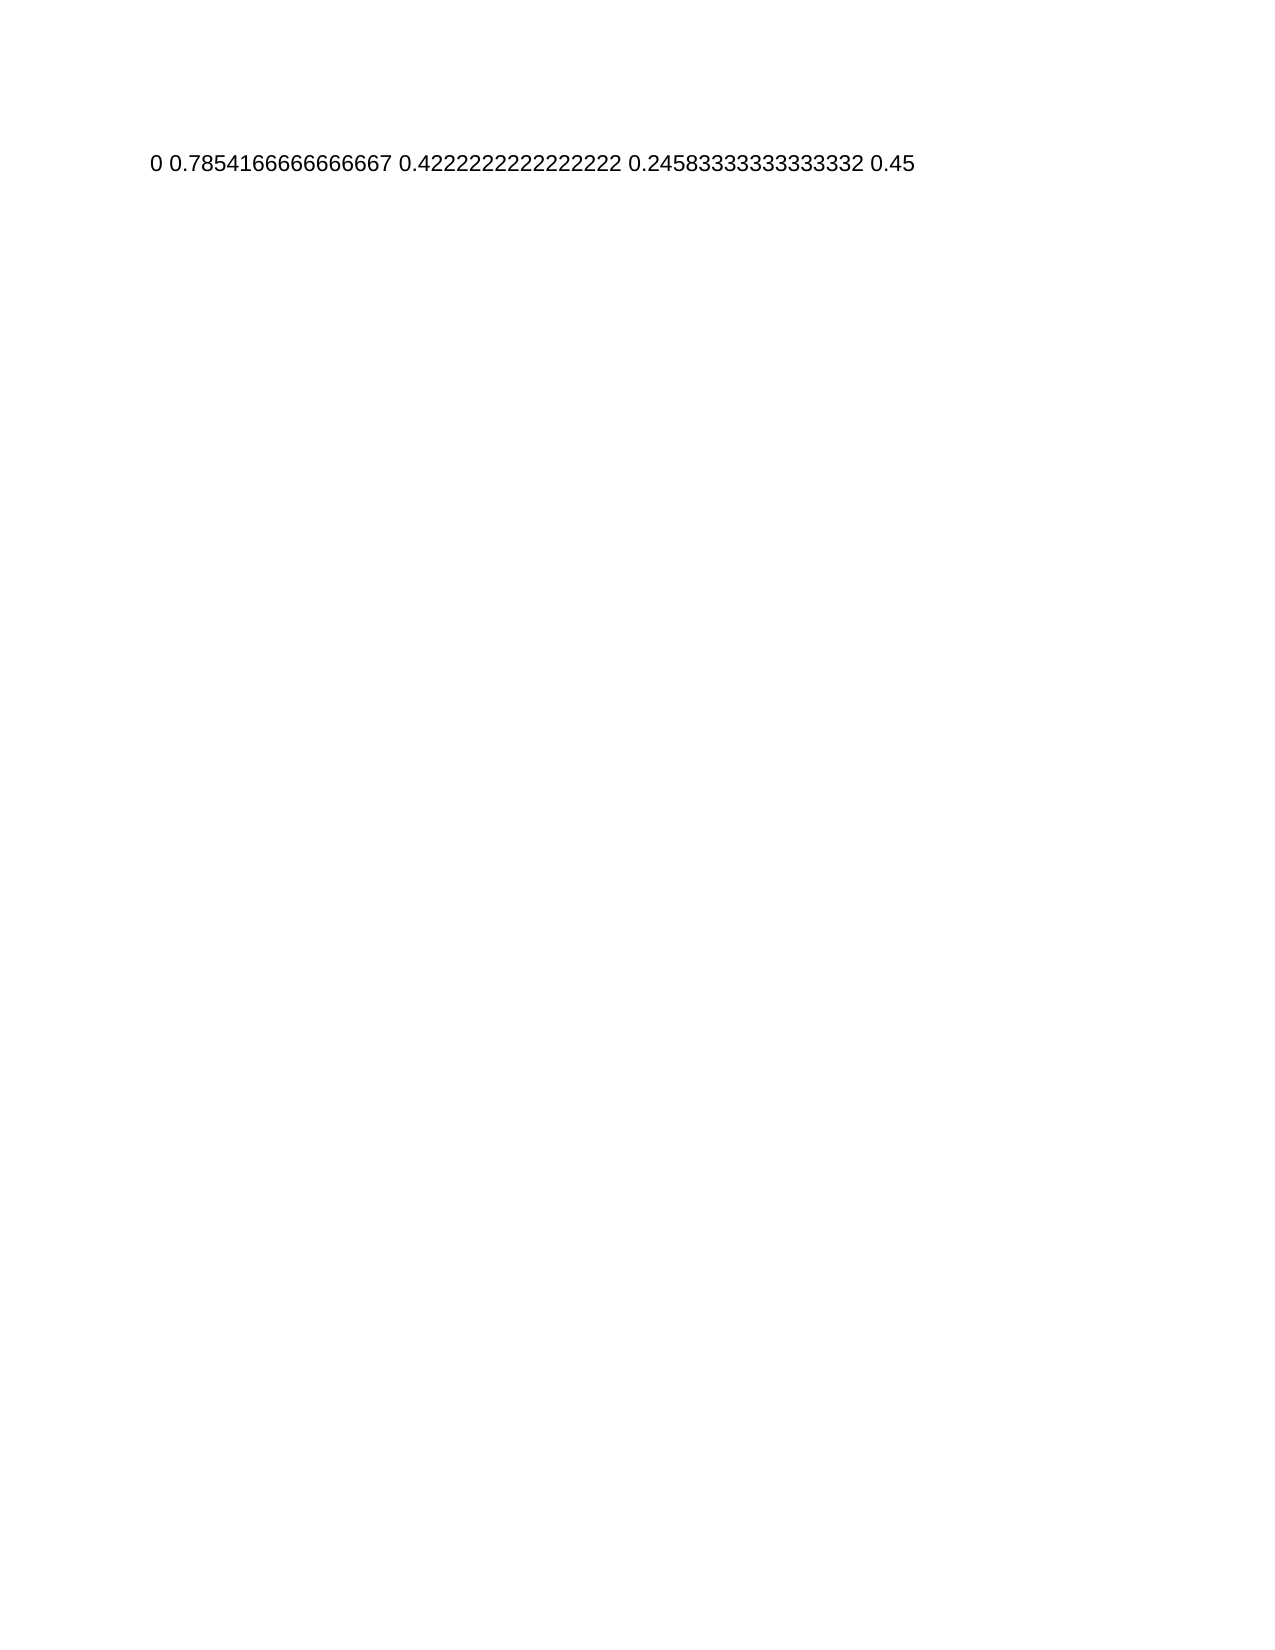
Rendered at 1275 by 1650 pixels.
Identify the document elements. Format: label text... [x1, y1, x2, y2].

text 0 0.7854166666666667 0.4222222222222222 0.24583333333333332 0.45 [150, 150, 1125, 176]
